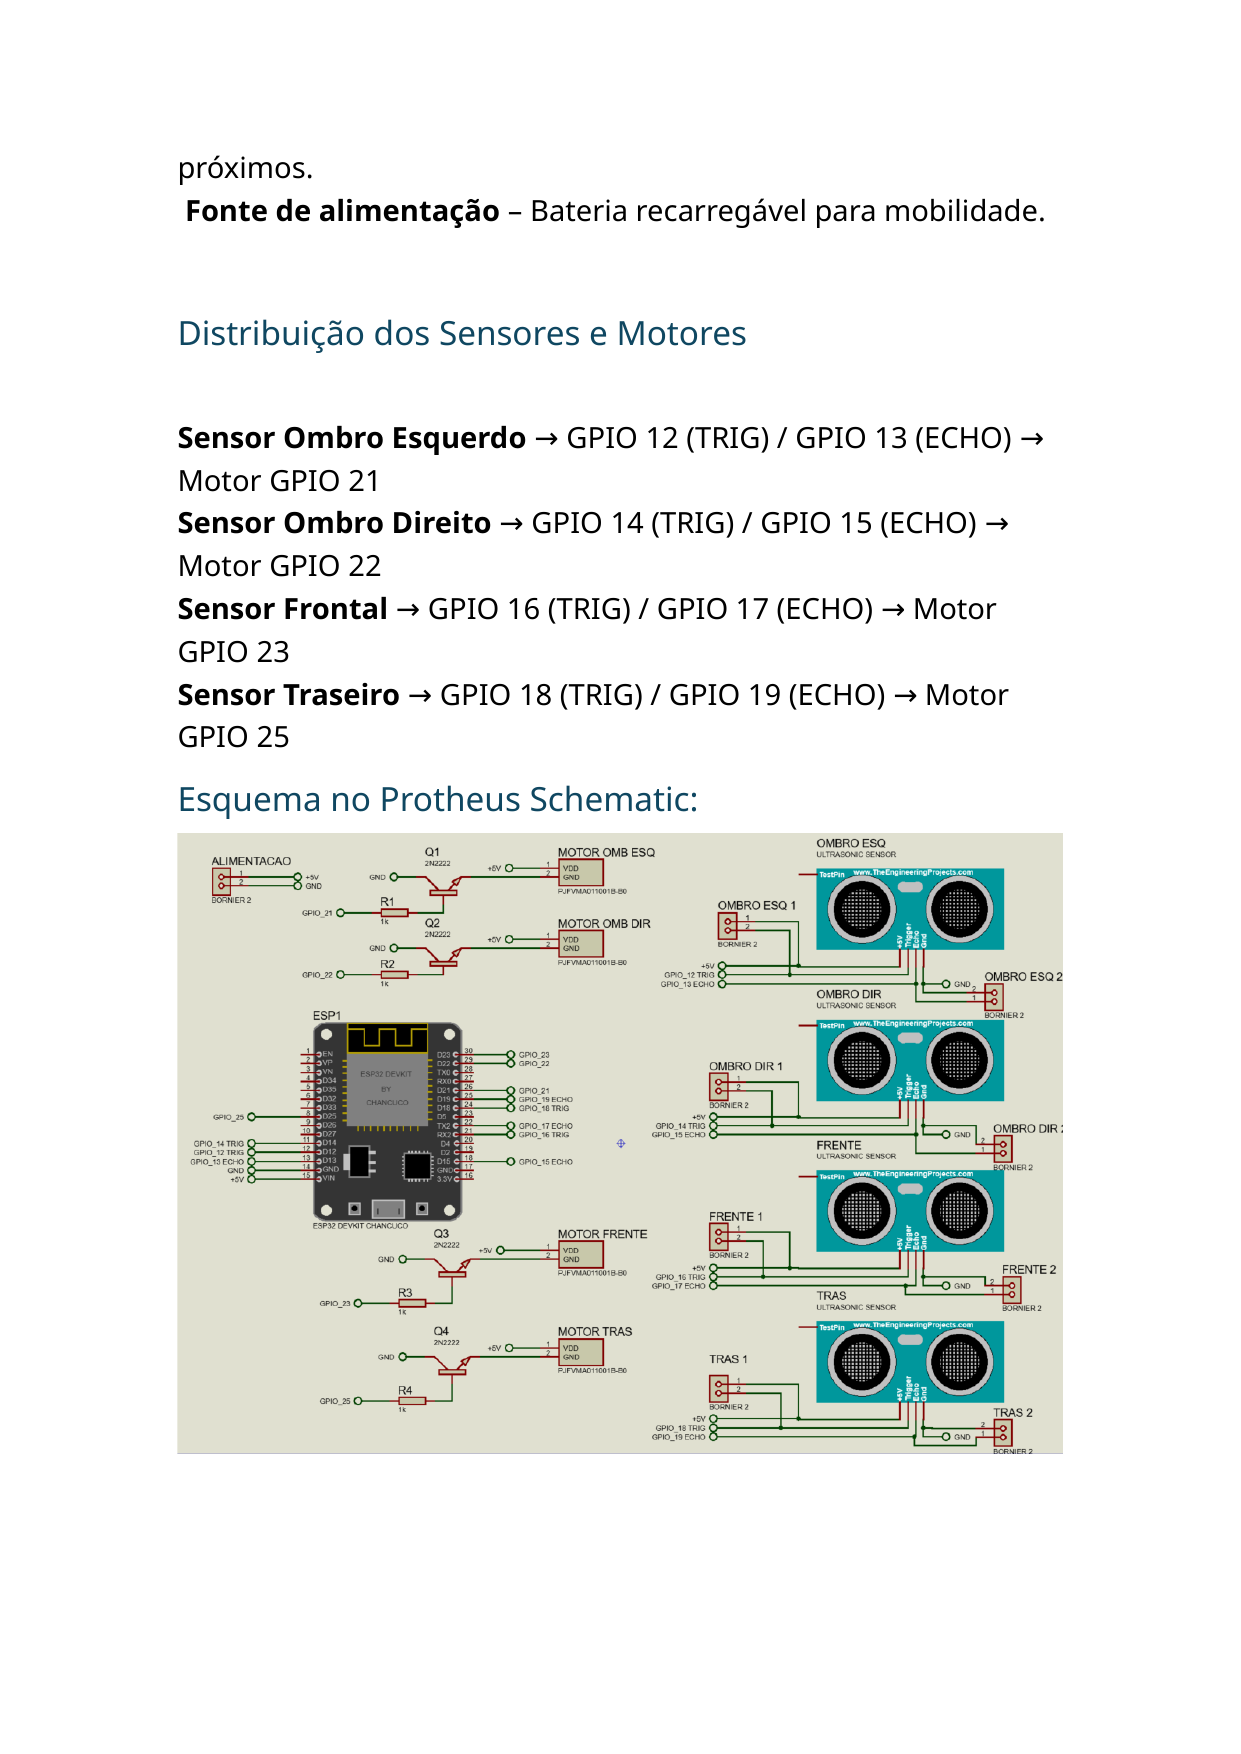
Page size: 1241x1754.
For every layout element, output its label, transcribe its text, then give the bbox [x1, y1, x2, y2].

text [177, 148, 1063, 230]
subtitle Esquema no Protheus Schematic: [177, 776, 1063, 822]
subtitle Distribuição dos Sensores e Motores [177, 309, 1063, 355]
picture [177, 833, 1063, 1454]
text Sensor Ombro Esquerdo → GPIO 12 (TRIG) / GPIO 13 (ECHO) → Motor GPIO 21 Sensor Ombro Direito → GPIO 14 (TRIG) / GPIO 15 (ECHO) → Motor GPIO 22 Sensor Frontal → GPIO 16 (TRIG) / GPIO 17 (ECHO) → Motor GPIO 23 Sensor Traseiro → GPIO 18 (TRIG) / GPIO 19 (ECHO) → Motor GPIO 25 [177, 417, 1063, 756]
